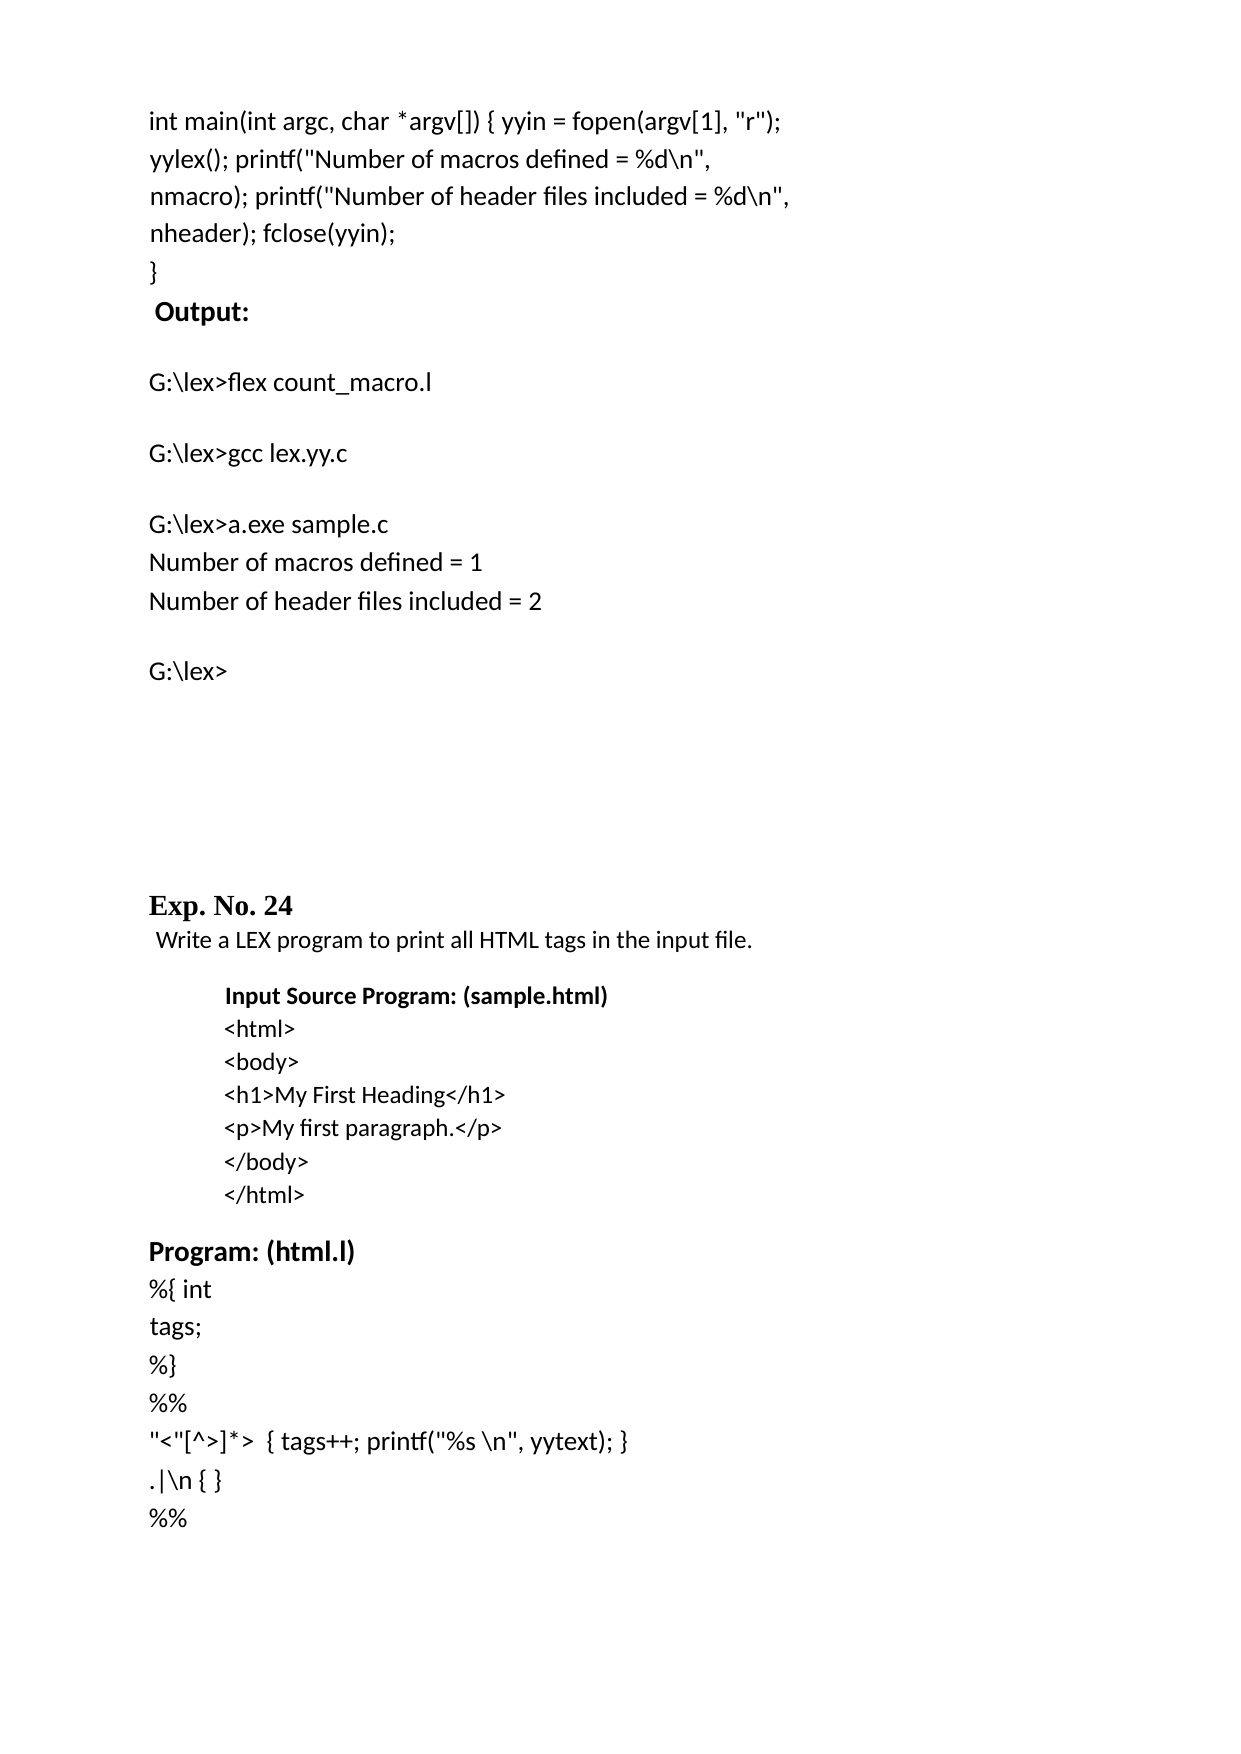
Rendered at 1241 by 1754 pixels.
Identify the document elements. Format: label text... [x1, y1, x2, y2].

text .|\n { } [148, 1463, 1080, 1496]
text <html> [223, 1013, 1094, 1043]
text %{ int tags; [148, 1272, 238, 1343]
text G:\lex>flex count_macro.l [148, 365, 1080, 398]
text G:\lex>a.exe sample.c [148, 507, 1080, 540]
text Program: (html.l) [148, 1233, 1094, 1268]
text Number of header files included = 2 [148, 584, 1080, 617]
text Number of macros defined = 1 [148, 545, 1080, 578]
text </body> [223, 1146, 1094, 1176]
text </html> [223, 1179, 1094, 1209]
text } [148, 255, 1080, 288]
text int main(int argc, char *argv[]) { yyin = fopen(argv[1], "r"); yylex(); printf("Number of macros defined = %d\n", nmacro); printf("Number of header files included = %d\n", nheader); fclose(yyin); [148, 104, 800, 249]
text %} [148, 1348, 1080, 1381]
text G:\lex>gcc lex.yy.c [148, 436, 1080, 469]
text <h1>My First Heading</h1> [223, 1079, 1094, 1110]
text %% [148, 1501, 1080, 1534]
text %% [148, 1386, 1080, 1419]
text Input Source Program: (sample.html) [225, 980, 1094, 1010]
text <p>My first paragraph.</p> [223, 1112, 1094, 1143]
text Exp. No. 24 [148, 888, 1094, 921]
text <body> [223, 1046, 1094, 1076]
text Write a LEX program to print all HTML tags in the input file. [150, 924, 1094, 954]
text G:\lex> [148, 654, 1080, 688]
text Output: [148, 293, 251, 329]
text "<"[^>]*> { tags++; printf("%s \n", yytext); } [148, 1424, 1080, 1458]
